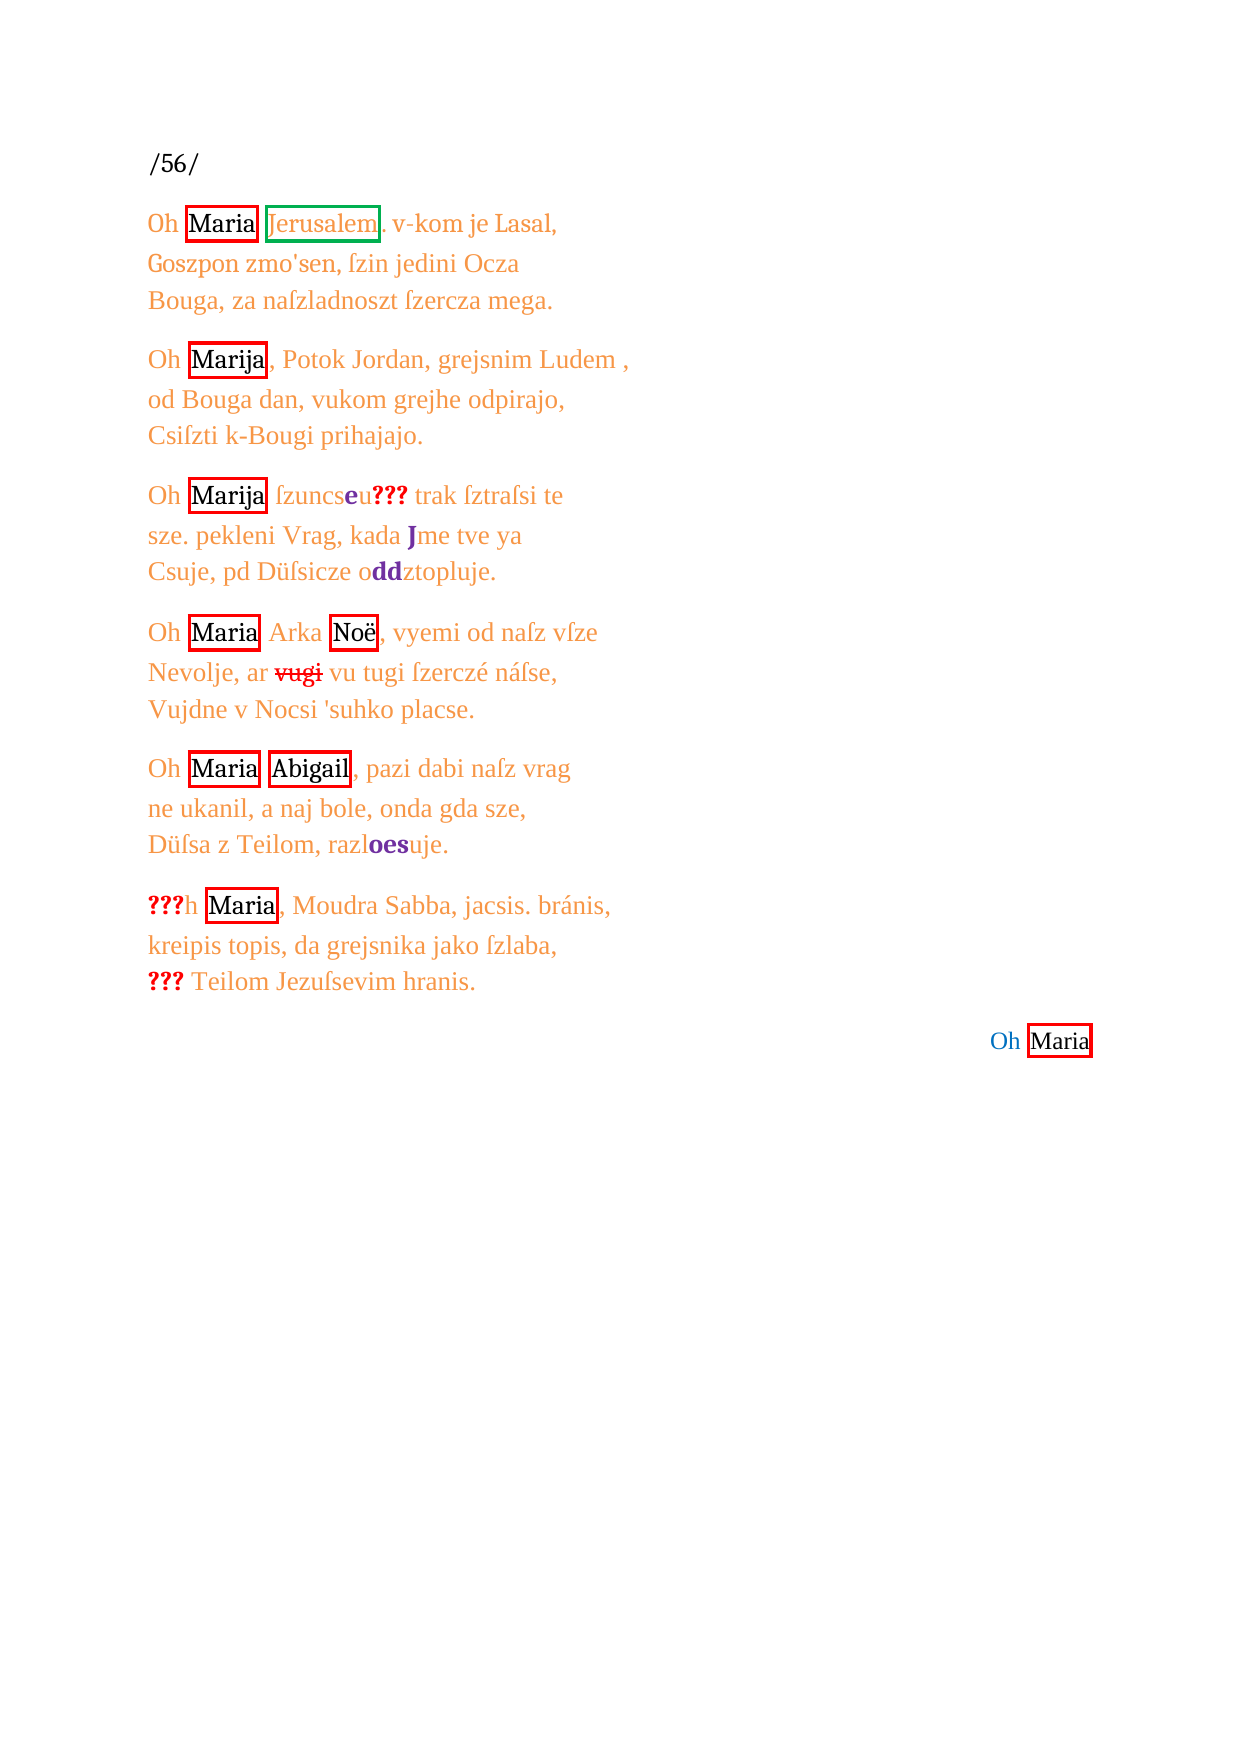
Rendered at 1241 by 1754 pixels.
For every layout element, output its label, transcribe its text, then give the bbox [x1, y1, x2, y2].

text Oh Marija, Potok Jordan, grejsnim Ludem , od Bouga dan, vukom grejhe odpirajo, Csiſzti k-Bougi prihajajo. [148, 341, 1093, 450]
text /56/ [148, 148, 1093, 179]
text Oh Maria Abigail, pazi dabi naſz vrag ne ukanil, a naj bole, onda gda sze, Düſsa z Teilom, razloesuje. [148, 750, 1093, 860]
text Oh Maria [1030, 1026, 1089, 1055]
text Oh Marija ſzuncseu??? trak ſztraſsi te sze. pekleni Vrag, kada Jme tve ya Csuje, pd Düſsicze oddztopluje. [148, 477, 1093, 587]
text ???h Maria, Moudra Sabba, jacsis. bránis, kreipis topis, da grejsnika jako ſzlaba, ??? Teilom Jezuſsevim hranis. [148, 887, 1093, 997]
text Oh Maria Jerusalem. v-kom je Lasal, Goszpon zmo'sen, ſzin jedini Ocza Bouga, za naſzladnoszt ſzercza mega. [148, 205, 1093, 315]
text Oh Maria [148, 1023, 1027, 1058]
text Oh Maria Arka Noë, vyemi od naſz vſze Nevolje, ar vugi vu tugi ſzerczé náſse, Vujdne v Nocsi 'suhko placse. [148, 614, 1093, 724]
